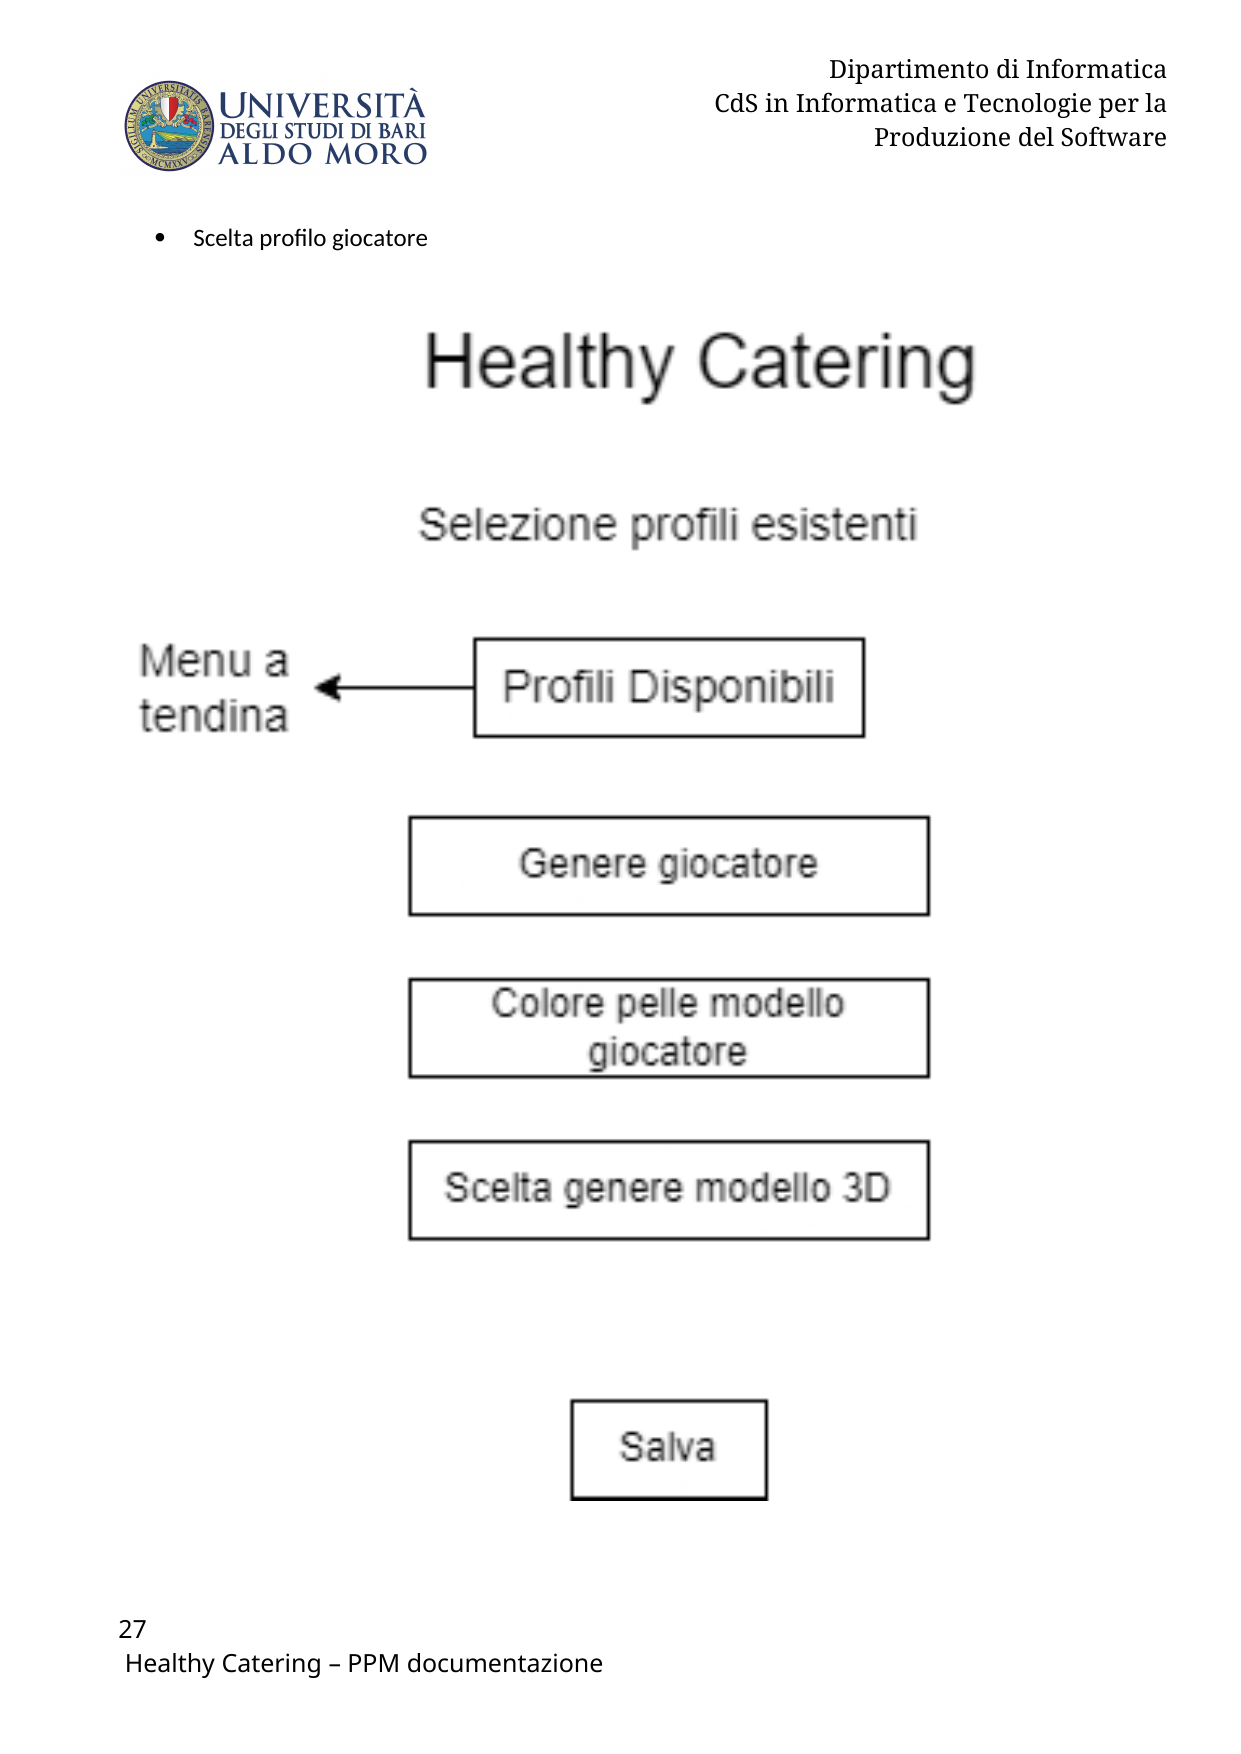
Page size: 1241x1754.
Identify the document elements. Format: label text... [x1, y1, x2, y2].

list Scelta profilo giocatore [156, 222, 1122, 252]
picture [118, 73, 433, 179]
picture [118, 283, 1158, 1501]
